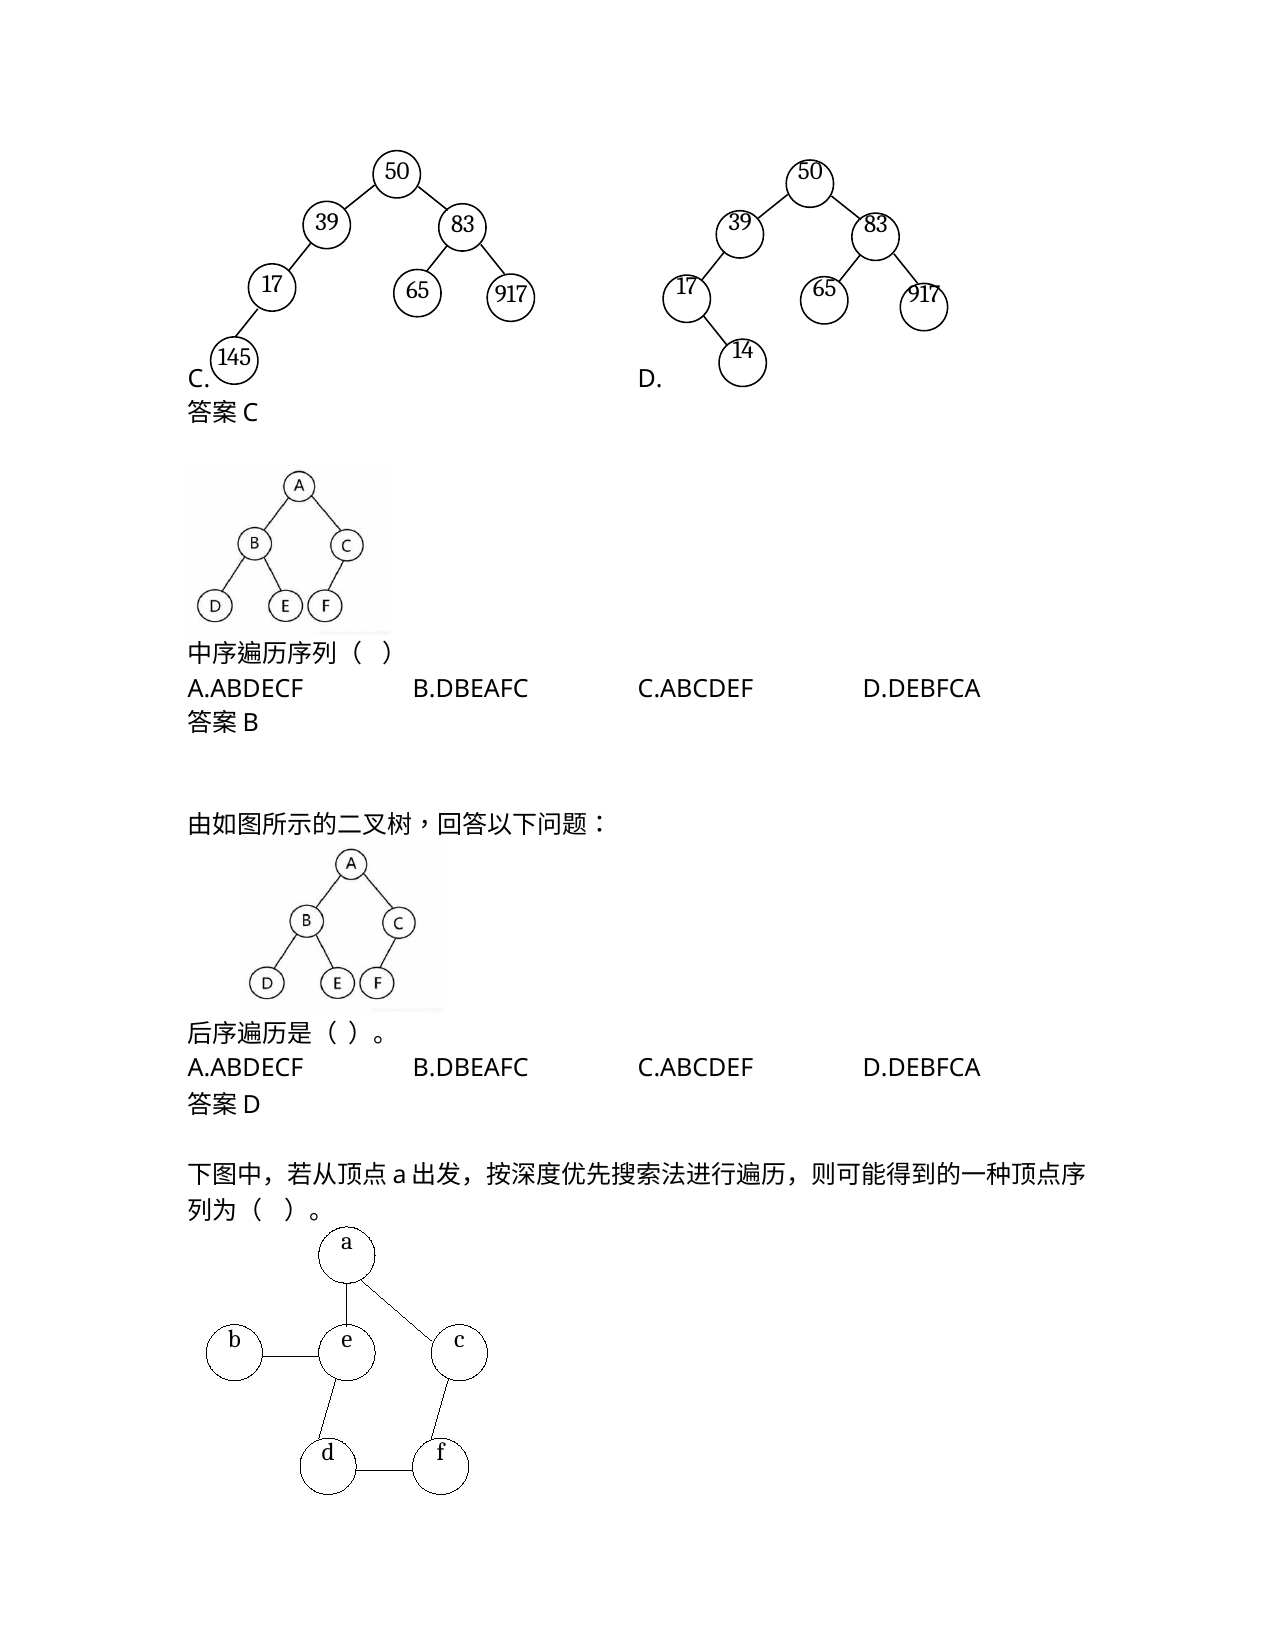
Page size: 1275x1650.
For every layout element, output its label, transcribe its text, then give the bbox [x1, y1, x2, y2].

text 答案D [187, 1084, 1087, 1120]
text A.ABDECF B.DBEAFC C.ABCDEF D.DEBFCA [187, 670, 1087, 704]
text C. D. [187, 150, 1087, 395]
text 后序遍历是（ ）。 [187, 1014, 1087, 1050]
text 由如图所示的二叉树，回答以下问题： [187, 806, 1087, 841]
text 中序遍历序列（ ） [187, 636, 1087, 670]
picture [239, 840, 444, 1014]
text 答案C [187, 395, 1087, 429]
text 下图中，若从顶点a出发，按深度优先搜索法进行遍历，则可能得到的一种顶点序列为（ ）。 [187, 1154, 1087, 1227]
text A.ABDECF B.DBEAFC C.ABCDEF D.DEBFCA [187, 1050, 1087, 1084]
text 答案B [187, 704, 1087, 738]
picture [187, 462, 392, 637]
